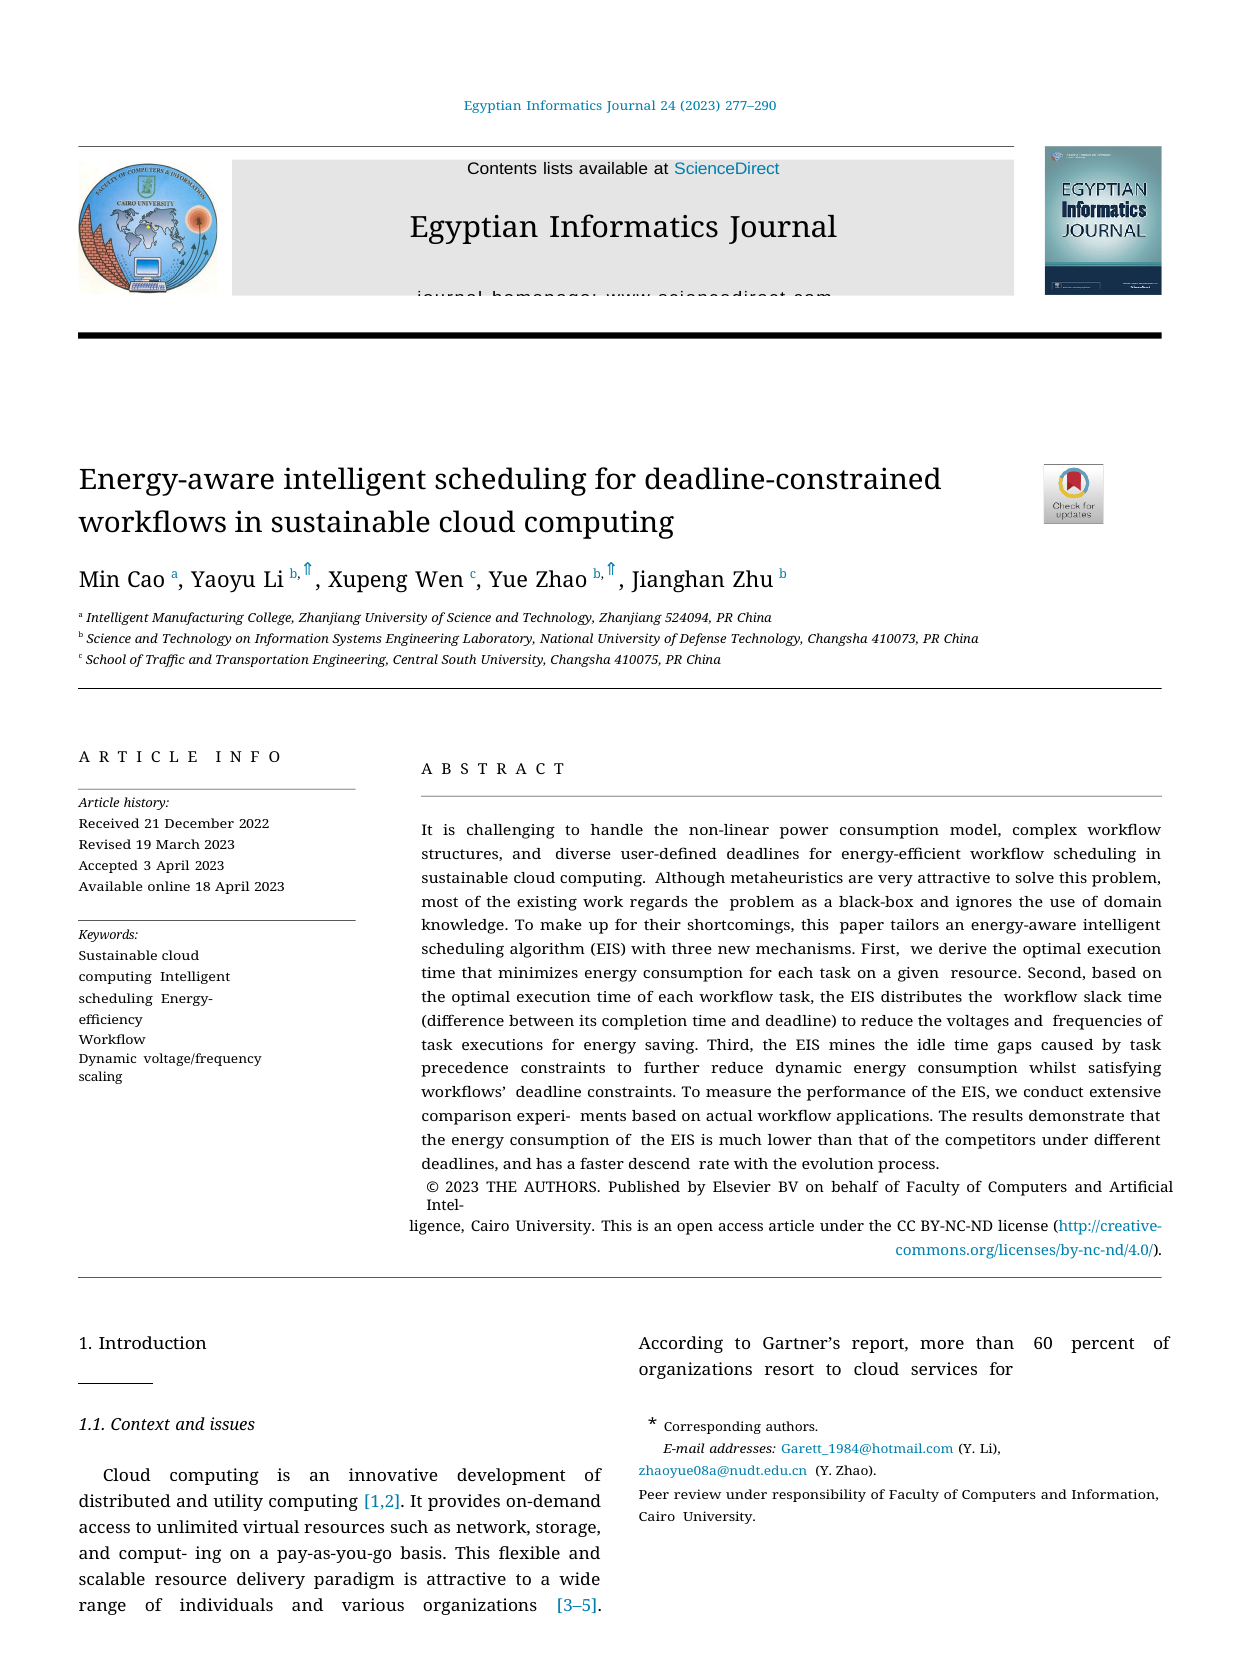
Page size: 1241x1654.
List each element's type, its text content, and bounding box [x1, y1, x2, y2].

picture [1055, 1244, 1059, 1257]
picture [817, 1445, 822, 1453]
text Accepted 3 April 2023 [78, 857, 304, 874]
picture [860, 1444, 871, 1452]
text Article history: [78, 794, 304, 812]
text © 2023 THE AUTHORS. Published by Elsevier BV on behalf of Faculty of Computers and Artificial Intel- [426, 1178, 1173, 1214]
text * Corresponding authors. [648, 1412, 1173, 1436]
picture [1148, 1244, 1152, 1257]
text Received 21 December 2022 [78, 815, 304, 832]
text c School of Traffic and Transportation Engineering, Central South University, Changsha 410075, PR China [78, 651, 1173, 668]
picture [941, 1446, 951, 1451]
text Revised 19 March 2023 [78, 836, 304, 853]
text Egyptian Informatics Journal 24 (2023) 277–290 [77, 97, 1163, 114]
picture [1124, 1244, 1128, 1257]
picture [78, 162, 218, 294]
text commons.org/licenses/by-nc-nd/4.0/). [407, 1239, 1162, 1259]
text Workflow [78, 1033, 304, 1047]
text Min Cao a, Yaoyu Li b,⇑, Xupeng Wen c, Yue Zhao b,⇑, Jianghan Zhu b [78, 556, 1173, 594]
text Dynamic voltage/frequency scaling [78, 1051, 304, 1085]
picture [1128, 1247, 1136, 1253]
picture [1091, 1220, 1095, 1233]
picture [670, 1468, 678, 1478]
picture [1043, 464, 1104, 524]
picture [1095, 1220, 1099, 1233]
picture [933, 1446, 939, 1453]
text Sustainable cloud computing Intelligent scheduling Energy-efficiency [78, 947, 262, 1028]
text Peer review under responsibility of Faculty of Computers and Information, Cairo University. [638, 1486, 1173, 1525]
text Keywords: [78, 926, 304, 943]
text a Intelligent Manufacturing College, Zhanjiang University of Science and Technology, Zhanjiang 524094, PR China [78, 609, 1173, 627]
picture [987, 1247, 994, 1253]
list Introduction [78, 1332, 606, 1354]
text a b s t r a c t [421, 754, 1173, 779]
picture [1044, 146, 1162, 295]
text Energy-aware intelligent scheduling for deadline-constrained workflows in sustainable cloud computing [78, 459, 1034, 540]
text E-mail addresses: Garett_1984@hotmail.com (Y. Li), zhaoyue08a@nudt.edu.cn (Y. Zhao). [638, 1440, 1173, 1479]
picture [871, 1443, 877, 1451]
text It is challenging to handle the non-linear power consumption model, complex workflow structures, and diverse user-defined deadlines for energy-efficient workflow scheduling in sustainable cloud computing. Although metaheuristics are very attractive to solve this problem, most of the existing work regards the problem as a black-box and ignores the use of domain knowledge. To make up for their shortcomings, this paper tailors an energy-aware intelligent scheduling algorithm (EIS) with three new mechanisms. First, we derive the optimal execution time that minimizes energy consumption for each task on a given resource. Second, based on the optimal execution time of each workflow task, the EIS distributes the workflow slack time (difference between its completion time and deadline) to reduce the voltages and frequencies of task executions for energy saving. Third, the EIS mines the idle time gaps caused by task precedence constraints to further reduce dynamic energy consumption whilst satisfying workflows’ deadline constraints. To measure the performance of the EIS, we conduct extensive comparison experi- ments based on actual workflow applications. The results demonstrate that the energy consumption of the EIS is much lower than that of the competitors under different deadlines, and has a faster descend rate with the evolution process. [421, 820, 1162, 1174]
picture [718, 1466, 728, 1474]
text b Science and Technology on Information Systems Engineering Laboratory, National University of Defense Technology, Changsha 410073, PR China [78, 630, 1173, 647]
text Available online 18 April 2023 [78, 878, 304, 895]
text Cloud computing is an innovative development of distributed and utility computing [1,2]. It provides on-demand access to unlimited virtual resources such as network, storage, and comput- ing on a pay-as-you-go basis. This flexible and scalable resource delivery paradigm is attractive to a wide range of individuals and various organizations [3–5]. According to Gartner’s report, more than 60 percent of organizations resort to cloud services for [78, 1463, 602, 1616]
text a r t i c l e i n f o [78, 742, 304, 767]
text ligence, Cairo University. This is an open access article under the CC BY-NC-ND license (http://creative- [407, 1216, 1162, 1236]
picture [779, 568, 785, 578]
list Context and issues [78, 1412, 606, 1435]
picture [668, 101, 675, 108]
picture [632, 103, 640, 108]
picture [994, 1244, 999, 1257]
picture [717, 1472, 726, 1477]
picture [593, 568, 599, 578]
